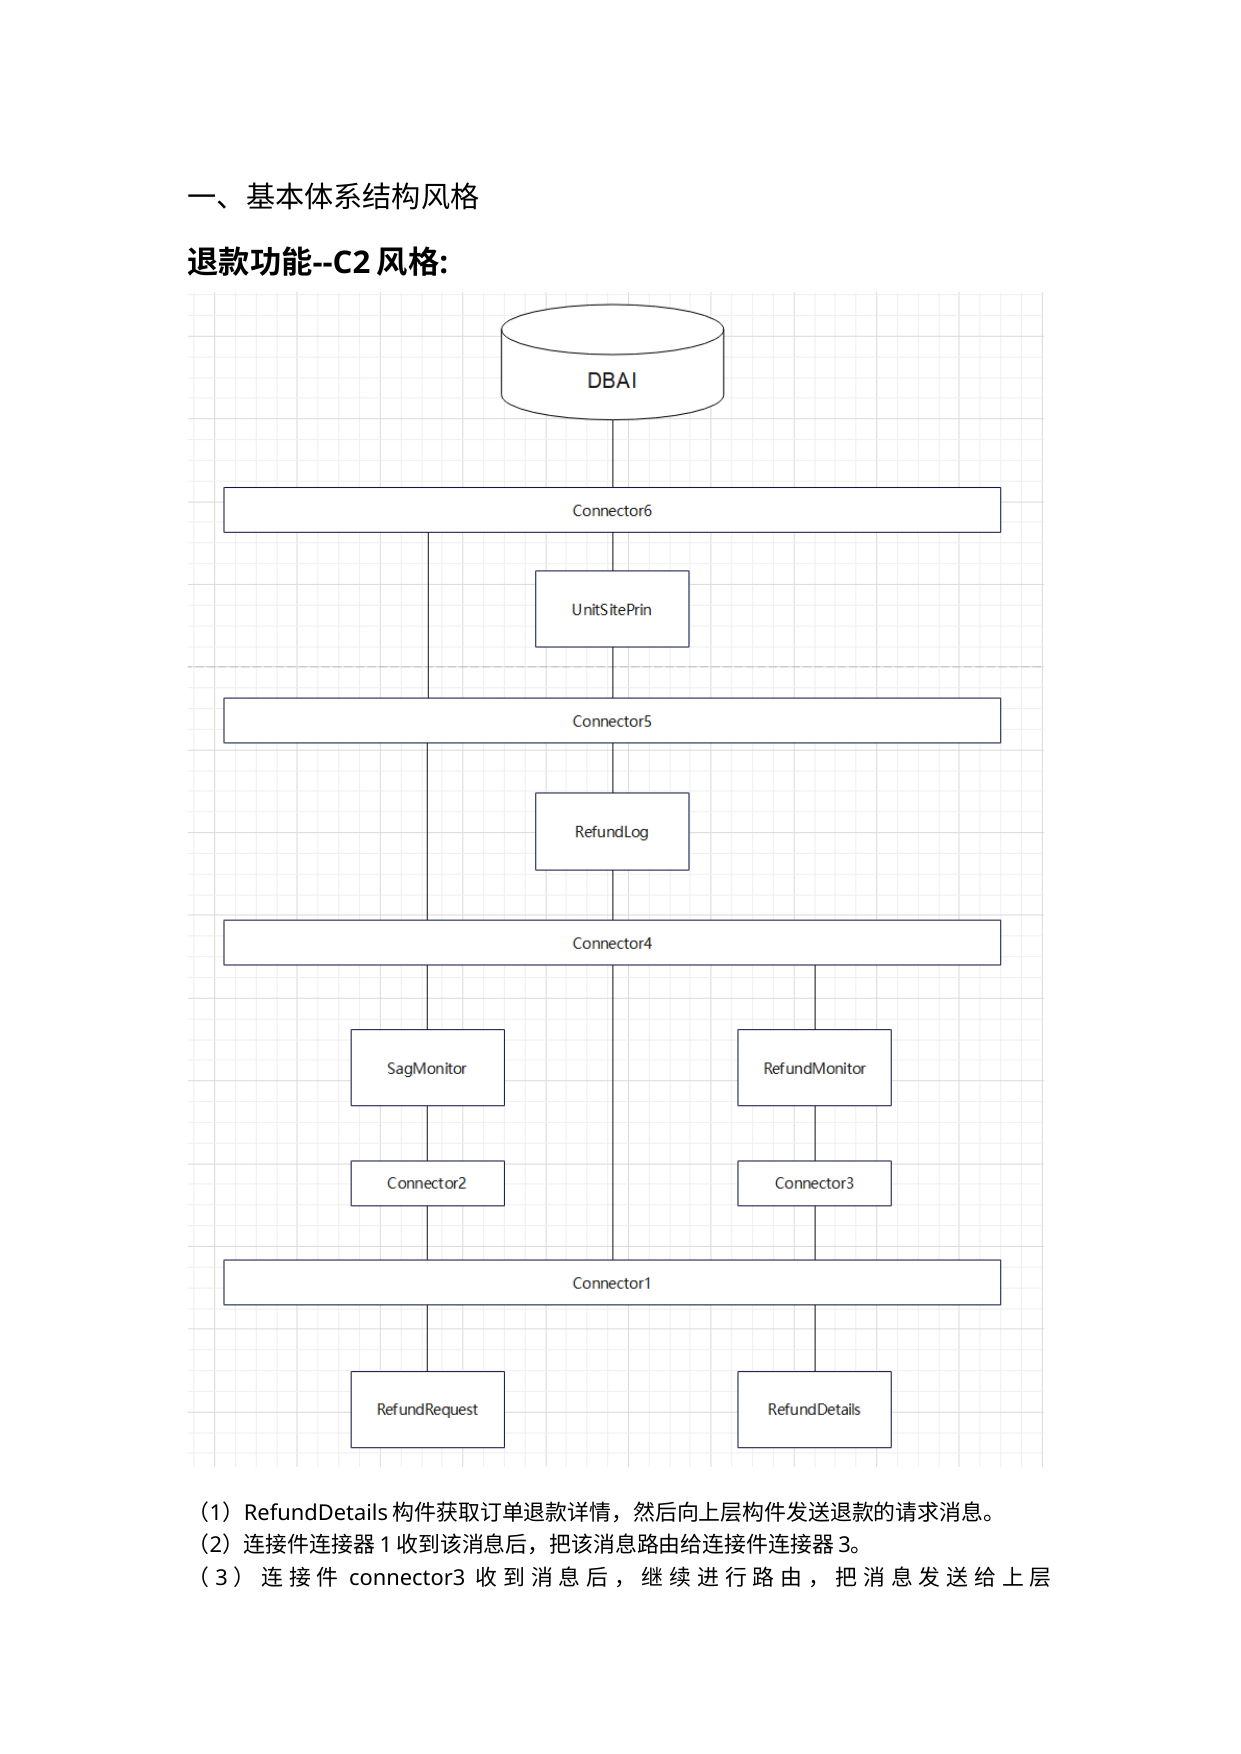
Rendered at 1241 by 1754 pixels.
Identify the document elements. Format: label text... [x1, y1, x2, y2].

text （1）RefundDetails构件获取订单退款详情，然后向上层构件发送退款的请求消息。 [187, 1494, 1053, 1527]
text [187, 1559, 1053, 1592]
text （2）连接件连接器1收到该消息后，把该消息路由给连接件连接器3。 [187, 1527, 1053, 1559]
picture [187, 292, 1044, 1467]
text 退款功能--C2风格: [187, 227, 1053, 292]
text 一、基本体系结构风格 [187, 162, 1053, 227]
